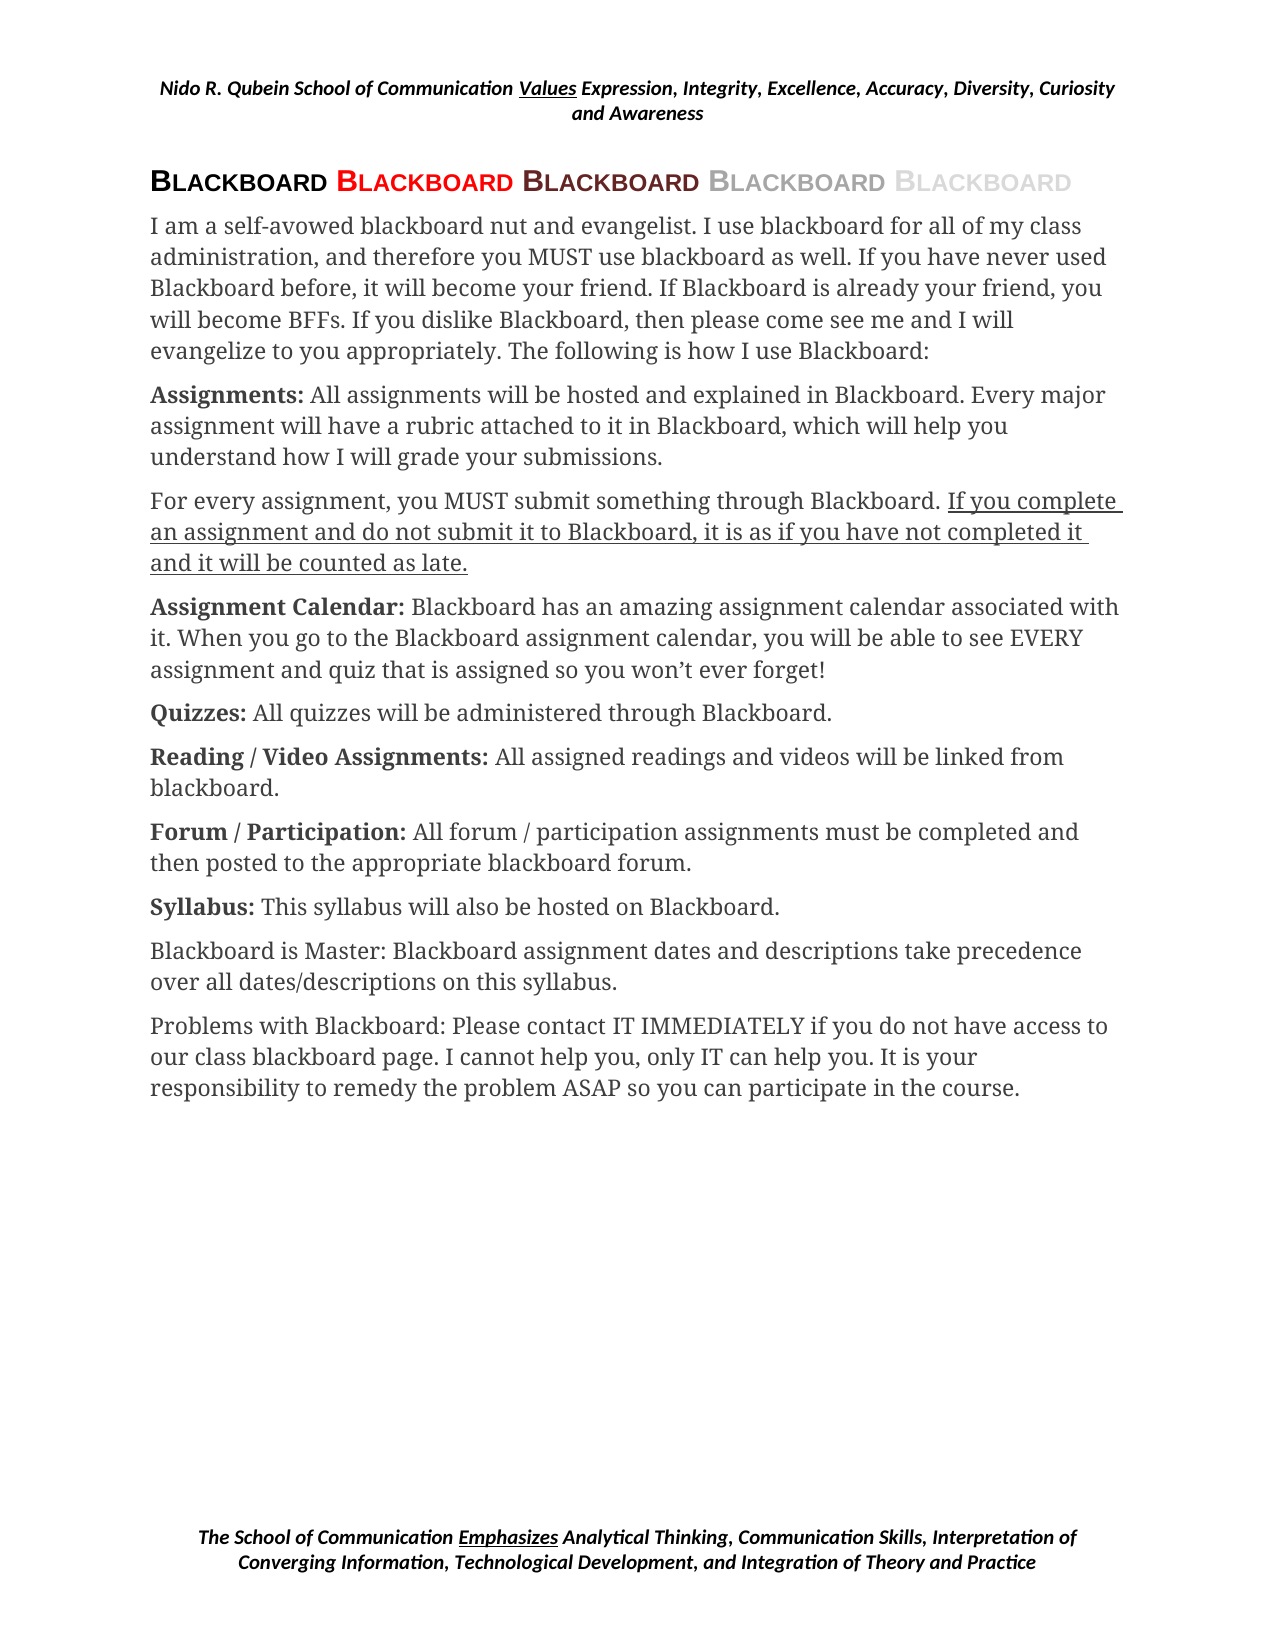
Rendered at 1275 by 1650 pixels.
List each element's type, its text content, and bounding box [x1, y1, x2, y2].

text Quizzes: All quizzes will be administered through Blackboard. [150, 697, 1125, 728]
text Blackboard is Master: Blackboard assignment dates and descriptions take precedence over all dates/descriptions on this syllabus. [150, 935, 1125, 997]
text Syllabus: This syllabus will also be hosted on Blackboard. [150, 891, 1125, 922]
text Reading / Video Assignments: All assigned readings and videos will be linked from blackboard. [150, 741, 1125, 803]
text Forum / Participation: All forum / participation assignments must be completed and then posted to the appropriate blackboard forum. [150, 816, 1125, 878]
text Blackboard Blackboard Blackboard Blackboard Blackboard [150, 162, 1125, 197]
text Problems with Blackboard: Please contact IT IMMEDIATELY if you do not have access to our class blackboard page. I cannot help you, only IT can help you. It is your responsibility to remedy the problem ASAP so you can participate in the course. [150, 1010, 1125, 1103]
text I am a self-avowed blackboard nut and evangelist. I use blackboard for all of my class administration, and therefore you MUST use blackboard as well. If you have never used Blackboard before, it will become your friend. If Blackboard is already your friend, you will become BFFs. If you dislike Blackboard, then please come see me and I will evangelize to you appropriately. The following is how I use Blackboard: [150, 210, 1125, 366]
text Assignment Calendar: Blackboard has an amazing assignment calendar associated with it. When you go to the Blackboard assignment calendar, you will be able to see EVERY assignment and quiz that is assigned so you won’t ever forget! [150, 591, 1125, 685]
text Assignments: All assignments will be hosted and explained in Blackboard. Every major assignment will have a rubric attached to it in Blackboard, which will help you understand how I will grade your submissions. [150, 378, 1125, 472]
text For every assignment, you MUST submit something through Blackboard. If you complete an assignment and do not submit it to Blackboard, it is as if you have not completed it and it will be counted as late. [150, 485, 1125, 578]
